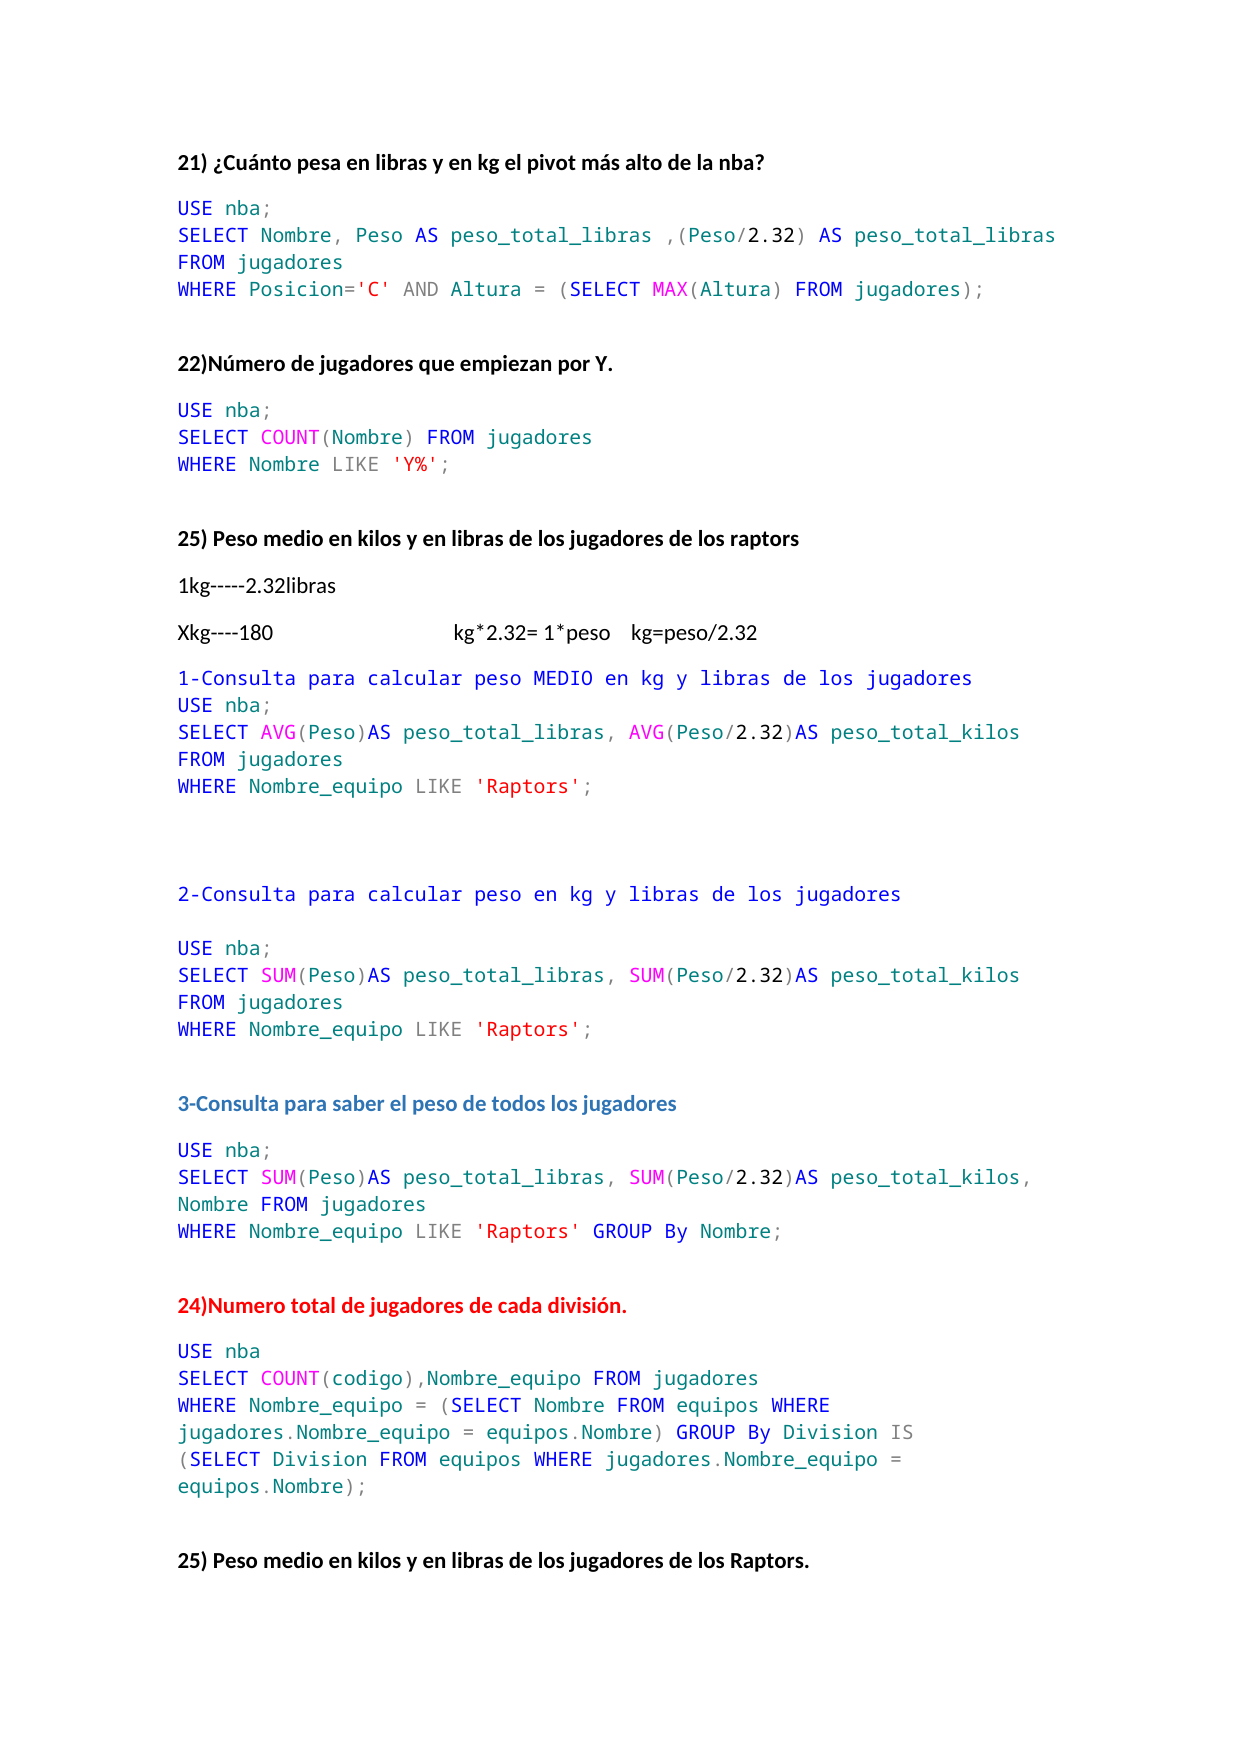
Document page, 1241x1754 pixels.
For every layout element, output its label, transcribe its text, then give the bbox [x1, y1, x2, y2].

text SELECT AVG(Peso)AS peso_total_libras, AVG(Peso/2.32)AS peso_total_kilos FROM jugadores [177, 718, 1063, 772]
text 25) Peso medio en kilos y en libras de los jugadores de los Raptors. [177, 1546, 1063, 1574]
text WHERE Nombre_equipo = (SELECT Nombre FROM equipos WHERE jugadores.Nombre_equipo = equipos.Nombre) GROUP By Division IS [177, 1392, 1063, 1446]
text 22)Número de jugadores que empiezan por Y. [177, 349, 1063, 377]
text WHERE Nombre_equipo LIKE 'Raptors' GROUP By Nombre; [177, 1217, 1063, 1244]
text 25) Peso medio en kilos y en libras de los jugadores de los raptors [177, 524, 1063, 552]
text 24)Numero total de jugadores de cada división. [177, 1291, 1063, 1319]
text WHERE Nombre LIKE 'Y%'; [177, 450, 1063, 477]
text USE nba; [177, 692, 1063, 718]
text USE nba; [177, 1136, 1063, 1163]
text USE nba; [177, 396, 1063, 423]
text (SELECT Division FROM equipos WHERE jugadores.Nombre_equipo = equipos.Nombre); [177, 1446, 1063, 1499]
text SELECT SUM(Peso)AS peso_total_libras, SUM(Peso/2.32)AS peso_total_kilos FROM jugadores [177, 961, 1063, 1015]
text 1kg-----2.32libras [177, 571, 1063, 599]
text SELECT Nombre, Peso AS peso_total_libras ,(Peso/2.32) AS peso_total_libras FROM jugadores [177, 221, 1063, 275]
text USE nba [177, 1338, 1063, 1365]
text WHERE Posicion='C' AND Altura = (SELECT MAX(Altura) FROM jugadores); [177, 275, 1063, 302]
text SELECT COUNT(codigo),Nombre_equipo FROM jugadores [177, 1365, 1063, 1392]
text Xkg----180 kg*2.32= 1*peso kg=peso/2.32 [177, 618, 1063, 646]
text 1-Consulta para calcular peso MEDIO en kg y libras de los jugadores [177, 664, 1063, 692]
text SELECT SUM(Peso)AS peso_total_libras, SUM(Peso/2.32)AS peso_total_kilos, Nombre FROM jugadores [177, 1163, 1063, 1217]
text 21) ¿Cuánto pesa en libras y en kg el pivot más alto de la nba? [177, 148, 1063, 176]
text USE nba; [177, 194, 1063, 221]
text WHERE Nombre_equipo LIKE 'Raptors'; [177, 772, 1063, 799]
text 3-Consulta para saber el peso de todos los jugadores [177, 1089, 1063, 1117]
text WHERE Nombre_equipo LIKE 'Raptors'; [177, 1015, 1063, 1042]
text SELECT COUNT(Nombre) FROM jugadores [177, 423, 1063, 450]
text 2-Consulta para calcular peso en kg y libras de los jugadores [177, 880, 1063, 907]
text USE nba; [177, 934, 1063, 961]
